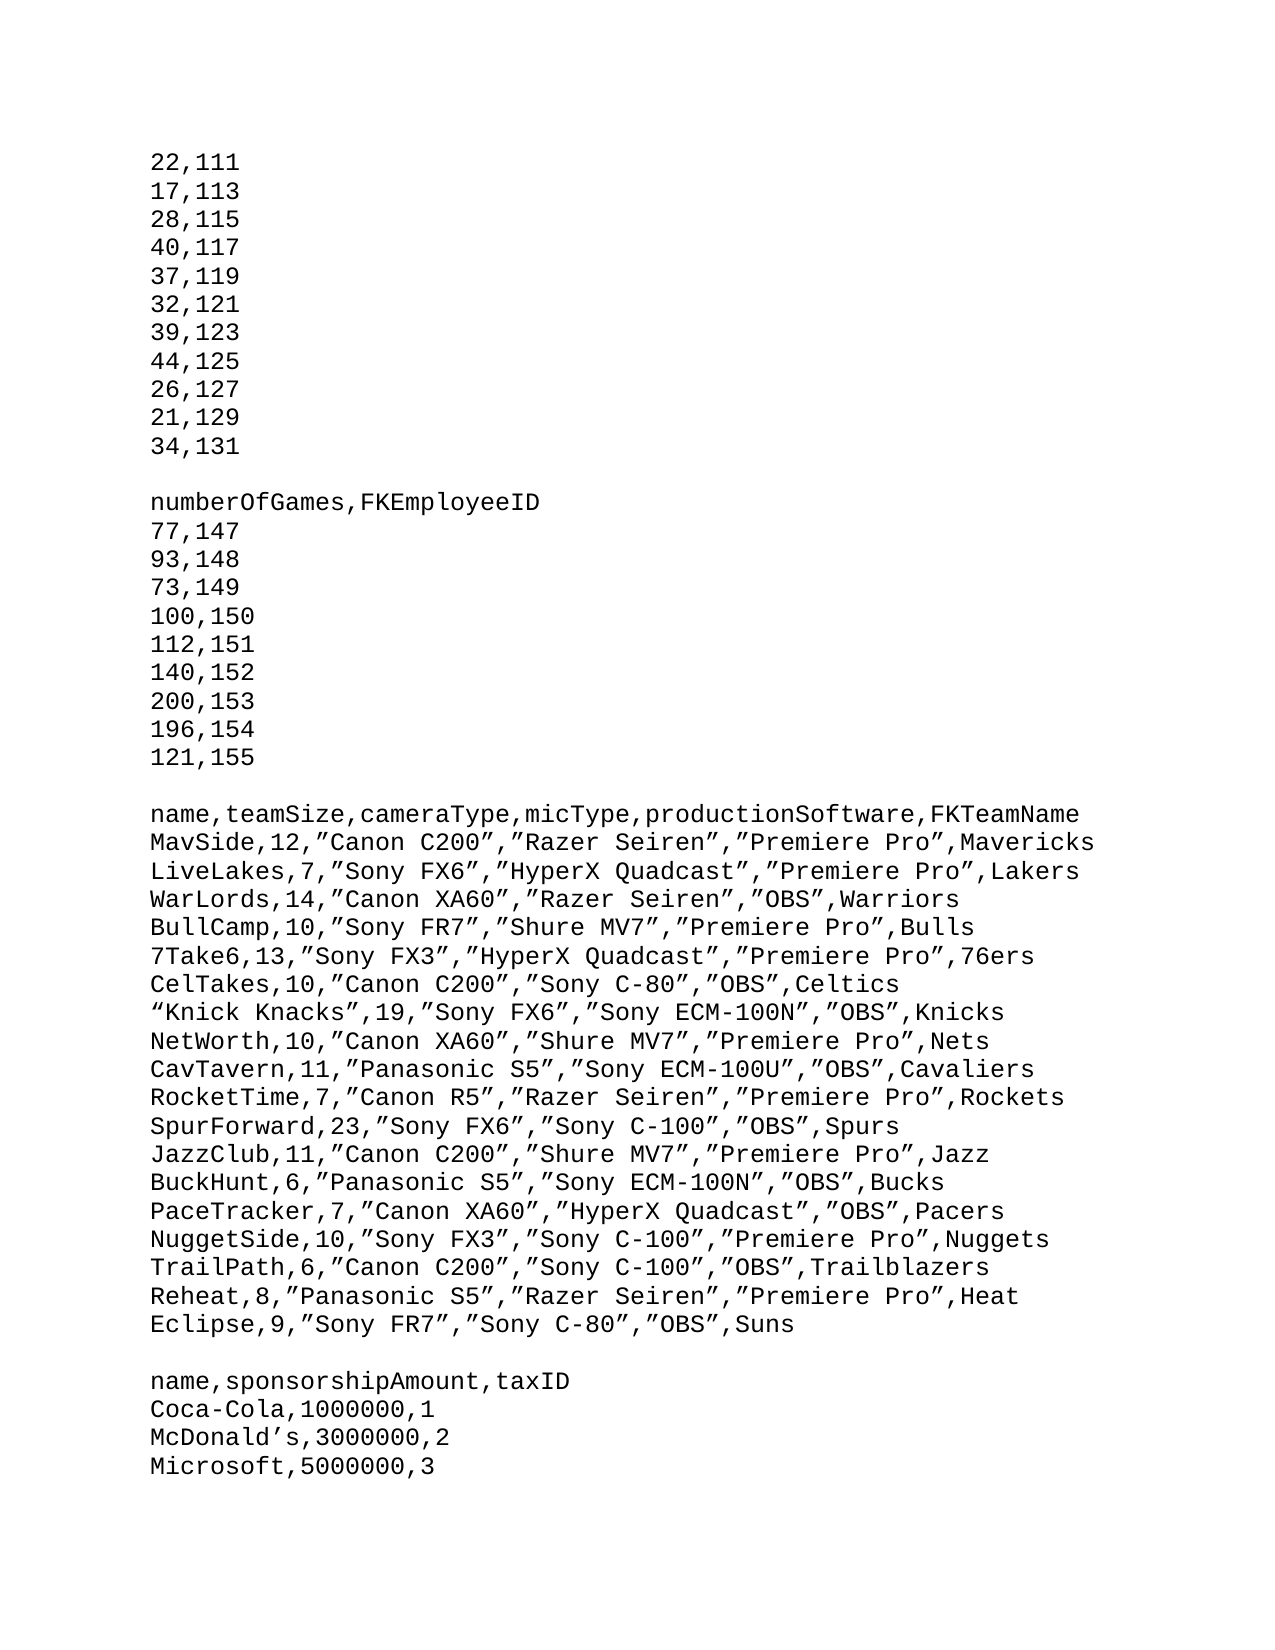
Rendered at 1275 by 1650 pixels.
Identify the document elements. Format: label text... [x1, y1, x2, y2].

text 32,121 [150, 292, 1125, 320]
text NetWorth,10,”Canon XA60”,”Shure MV7”,”Premiere Pro”,Nets [150, 1028, 1125, 1057]
text 140,152 [150, 660, 1125, 688]
text McDonald’s,3000000,2 [150, 1425, 1125, 1453]
text BuckHunt,6,”Panasonic S5”,”Sony ECM-100N”,”OBS”,Bucks [150, 1170, 1125, 1198]
text 37,119 [150, 263, 1125, 292]
text 93,148 [150, 547, 1125, 575]
text Microsoft,5000000,3 [150, 1453, 1125, 1482]
text CavTavern,11,”Panasonic S5”,”Sony ECM-100U”,”OBS”,Cavaliers [150, 1057, 1125, 1085]
text Eclipse,9,”Sony FR7”,”Sony C-80”,”OBS”,Suns [150, 1312, 1125, 1340]
text 40,117 [150, 235, 1125, 263]
text 100,150 [150, 603, 1125, 632]
text 196,154 [150, 717, 1125, 745]
text WarLords,14,”Canon XA60”,”Razer Seiren”,”OBS”,Warriors [150, 887, 1125, 915]
text 26,127 [150, 377, 1125, 405]
text Reheat,8,”Panasonic S5”,”Razer Seiren”,”Premiere Pro”,Heat [150, 1283, 1125, 1312]
text CelTakes,10,”Canon C200”,”Sony C-80”,”OBS”,Celtics [150, 972, 1125, 1000]
text 112,151 [150, 632, 1125, 660]
text name,sponsorshipAmount,taxID [150, 1368, 1125, 1397]
text 121,155 [150, 745, 1125, 773]
text JazzClub,11,”Canon C200”,”Shure MV7”,”Premiere Pro”,Jazz [150, 1142, 1125, 1170]
text 44,125 [150, 348, 1125, 377]
text RocketTime,7,”Canon R5”,”Razer Seiren”,”Premiere Pro”,Rockets [150, 1085, 1125, 1113]
text numberOfGames,FKEmployeeID [150, 490, 1125, 518]
text 73,149 [150, 575, 1125, 603]
text 7Take6,13,”Sony FX3”,”HyperX Quadcast”,”Premiere Pro”,76ers [150, 943, 1125, 972]
text name,teamSize,cameraType,micType,productionSoftware,FKTeamName [150, 802, 1125, 830]
text LiveLakes,7,”Sony FX6”,”HyperX Quadcast”,”Premiere Pro”,Lakers [150, 858, 1125, 887]
text BullCamp,10,”Sony FR7”,”Shure MV7”,”Premiere Pro”,Bulls [150, 915, 1125, 943]
text 39,123 [150, 320, 1125, 348]
text 200,153 [150, 688, 1125, 717]
text NuggetSide,10,”Sony FX3”,”Sony C-100”,”Premiere Pro”,Nuggets [150, 1227, 1125, 1255]
text TrailPath,6,”Canon C200”,”Sony C-100”,”OBS”,Trailblazers [150, 1255, 1125, 1283]
text 21,129 [150, 405, 1125, 433]
text “Knick Knacks”,19,”Sony FX6”,”Sony ECM-100N”,”OBS”,Knicks [150, 1000, 1125, 1028]
text PaceTracker,7,”Canon XA60”,”HyperX Quadcast”,”OBS”,Pacers [150, 1198, 1125, 1227]
text 22,111 [150, 150, 1125, 178]
text 17,113 [150, 178, 1125, 207]
text MavSide,12,”Canon C200”,”Razer Seiren”,”Premiere Pro”,Mavericks [150, 830, 1125, 858]
text SpurForward,23,”Sony FX6”,”Sony C-100”,”OBS”,Spurs [150, 1113, 1125, 1142]
text 28,115 [150, 207, 1125, 235]
text Coca-Cola,1000000,1 [150, 1397, 1125, 1425]
text 34,131 [150, 433, 1125, 462]
text 77,147 [150, 518, 1125, 547]
